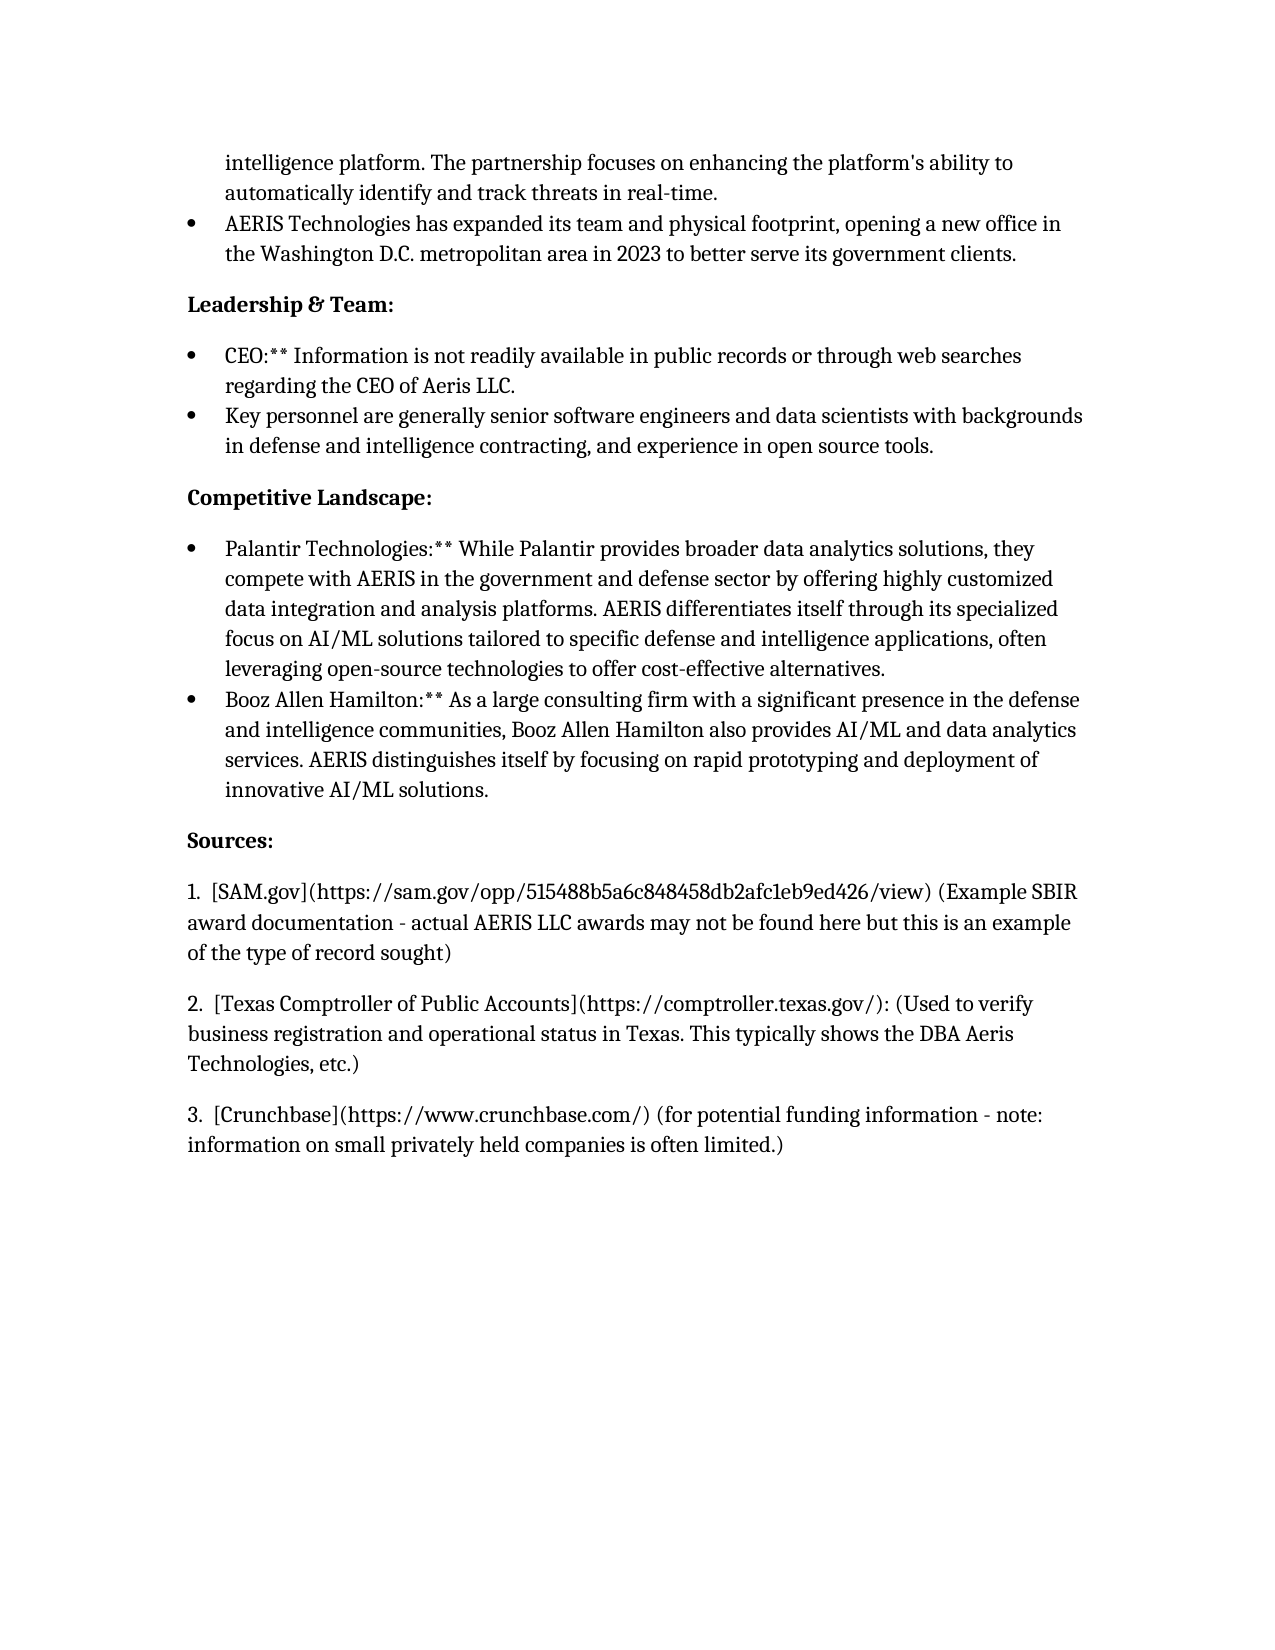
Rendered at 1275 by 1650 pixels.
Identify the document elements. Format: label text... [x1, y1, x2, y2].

list Booz Allen Hamilton:** As a large consulting firm with a significant presence in the defense and intelligence communities, Booz Allen Hamilton also provides AI/ML and data analytics services. AERIS distinguishes itself by focusing on rapid prototyping and deployment of innovative AI/ML solutions. [187, 686, 1087, 803]
text 2. [Texas Comptroller of Public Accounts](https://comptroller.texas.gov/): (Used to verify business registration and operational status in Texas. This typically shows the DBA Aeris Technologies, etc.) [187, 991, 1087, 1077]
list Key personnel are generally senior software engineers and data scientists with backgrounds in defense and intelligence contracting, and experience in open source tools. [187, 403, 1087, 460]
text 1. [SAM.gov](https://sam.gov/opp/515488b5a6c848458db2afc1eb9ed426/view) (Example SBIR award documentation - actual AERIS LLC awards may not be found here but this is an example of the type of record sought) [187, 879, 1087, 966]
text Sources: [187, 828, 1087, 854]
text Leadership & Team: [187, 292, 1087, 318]
list AERIS Technologies has expanded its team and physical footprint, opening a new office in the Washington D.C. metropolitan area in 2023 to better serve its government clients. [187, 210, 1087, 267]
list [187, 150, 1087, 207]
text Competitive Landscape: [187, 484, 1087, 511]
list CEO:** Information is not readily available in public records or through web searches regarding the CEO of Aeris LLC. [187, 343, 1087, 399]
text 3. [Crunchbase](https://www.crunchbase.com/) (for potential funding information - note: information on small privately held companies is often limited.) [187, 1102, 1087, 1159]
list Palantir Technologies:** While Palantir provides broader data analytics solutions, they compete with AERIS in the government and defense sector by offering highly customized data integration and analysis platforms. AERIS differentiates itself through its specialized focus on AI/ML solutions tailored to specific defense and intelligence applications, often leveraging open-source technologies to offer cost-effective alternatives. [187, 535, 1087, 683]
